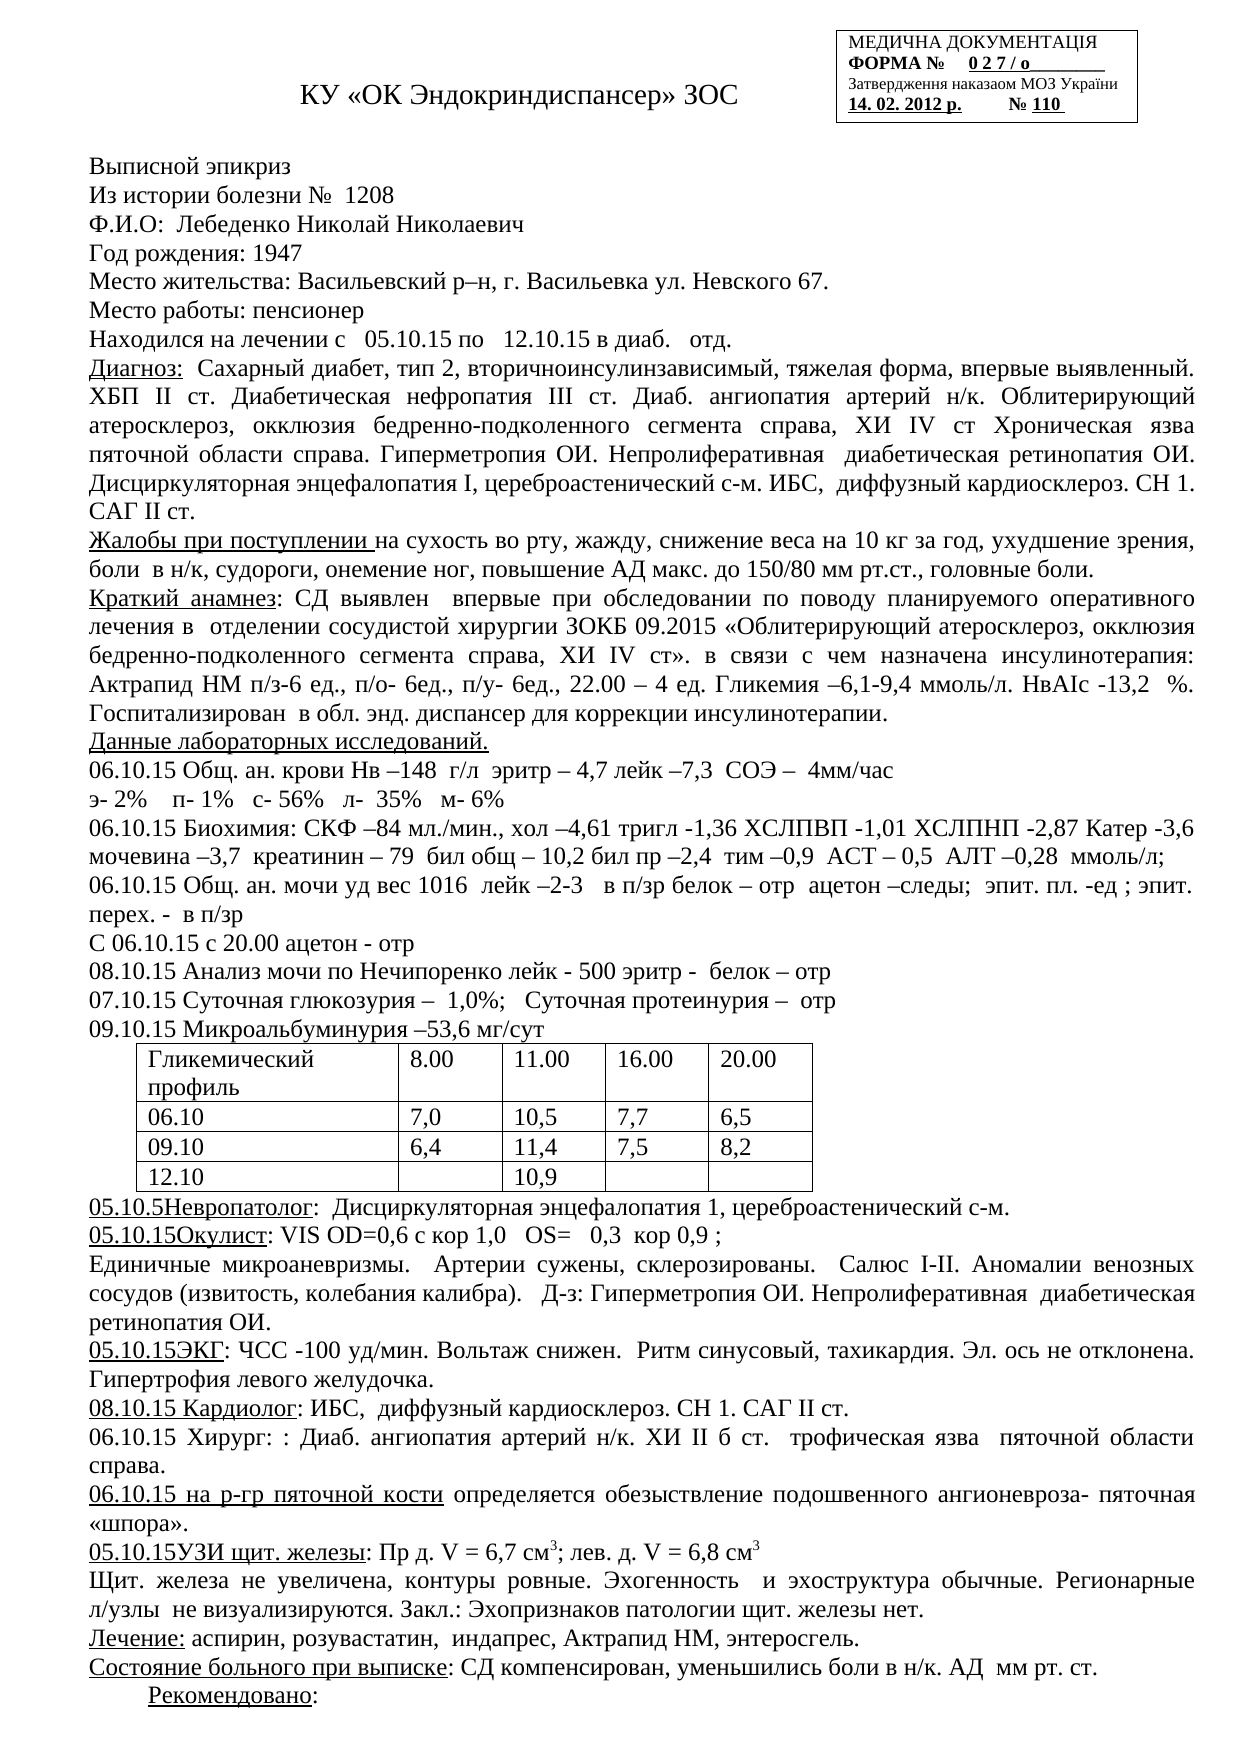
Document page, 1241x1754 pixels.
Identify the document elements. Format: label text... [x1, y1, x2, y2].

table_cell 8,2 [709, 1132, 812, 1161]
text 06.10.15 Биохимия: СКФ –84 мл./мин., хол –4,61 тригл -1,36 ХСЛПВП -1,01 ХСЛПНП -2,87 Катер -3,6 мочевина –3,7 креатинин – 79 бил общ – 10,2 бил пр –2,4 тим –0,9 АСТ – 0,5 АЛТ –0,28 ммоль/л; [89, 813, 1196, 870]
subtitle Выписной эпикриз [89, 151, 1202, 180]
table_cell 09.10 [137, 1132, 398, 1161]
table_cell 10,5 [503, 1102, 605, 1131]
text 06.10.15 Хирург: : Диаб. ангиопатия артерий н/к. ХИ II б ст. трофическая язва пяточной области справа. [89, 1422, 1196, 1479]
subtitle Ф.И.О: Лебеденко Николай Николаевич [89, 209, 1196, 238]
text 08.10.15 Анализ мочи по Нечипоренко лейк - 500 эритр - белок – отр [89, 956, 1196, 985]
text Находился на лечении с 05.10.15 по 12.10.15 в диаб. отд. [89, 324, 1196, 353]
text Жалобы при поступлении на сухость во рту, жажду, снижение веса на 10 кг за год, ухудшение зрения, боли в н/к, судороги, онемение ног, повышение АД макс. до 150/80 мм рт.ст., головные боли. [89, 525, 1196, 583]
text С 06.10.15 с 20.00 ацетон - отр [89, 928, 1196, 956]
table_header 8.00 [399, 1044, 502, 1101]
table_header Гликемический профиль [137, 1044, 398, 1101]
text Данные лабораторных исследований. [89, 726, 1196, 755]
text Состояние больного при выписке: СД компенсирован, уменьшились боли в н/к. АД мм рт. ст. [89, 1652, 1196, 1680]
text Год рождения: 1947 [89, 238, 1196, 266]
text Рекомендовано: [148, 1680, 1196, 1709]
subtitle 09.10.15 Микроальбуминурия –53,6 мг/сут [89, 1014, 1196, 1043]
text 06.10.15 на р-гр пяточной кости определяется обезыствление подошвенного ангионевроза- пяточная «шпора». [89, 1479, 1196, 1537]
text 08.10.15 Кардиолог: ИБС, диффузный кардиосклероз. СН 1. САГ II ст. [89, 1393, 1196, 1422]
table_cell 7,0 [399, 1102, 502, 1131]
text Щит. железа не увеличена, контуры ровные. Эхогенность и эхоструктура обычные. Регионарные л/узлы не визуализируются. Закл.: Эхопризнаков патологии щит. железы нет. [89, 1565, 1196, 1623]
table_cell 7,7 [606, 1102, 708, 1131]
table_cell 6,5 [709, 1102, 812, 1131]
text Лечение: аспирин, розувастатин, индапрес, Актрапид НМ, энтеросгель. [89, 1623, 1196, 1652]
text 07.10.15 Суточная глюкозурия – 1,0%; Суточная протеинурия – отр [89, 985, 1196, 1014]
text 05.10.15Окулист: VIS OD=0,6 с кор 1,0 OS= 0,3 кор 0,9 ; [89, 1220, 1196, 1249]
text э- 2% п- 1% с- 56% л- 35% м- 6% [89, 784, 1196, 813]
table_cell [709, 1162, 812, 1191]
text 05.10.5Невропатолог: Дисциркуляторная энцефалопатия 1, цереброастенический с-м. [89, 1192, 1196, 1220]
text Единичные микроаневризмы. Артерии сужены, склерозированы. Салюс I-II. Аномалии венозных сосудов (извитость, колебания калибра). Д-з: Гиперметропия ОИ. Непролиферативная диабетическая ретинопатия ОИ. [89, 1249, 1196, 1335]
table_cell 11,4 [503, 1132, 605, 1161]
text 06.10.15 Общ. ан. крови Нв –148 г/л эритр – 4,7 лейк –7,3 СОЭ – 4мм/час [89, 755, 1196, 784]
subtitle Из истории болезни № 1208 [89, 180, 1196, 209]
table_cell 7,5 [606, 1132, 708, 1161]
table_header 11.00 [503, 1044, 605, 1101]
table_header 16.00 [606, 1044, 708, 1101]
subtitle 06.10.15 Общ. ан. мочи уд вес 1016 лейк –2-3 в п/зр белок – отр ацетон –следы; эпит. пл. -ед ; эпит. перех. - в п/зр [89, 870, 1196, 928]
table_cell [606, 1162, 708, 1191]
table_cell 12.10 [137, 1162, 398, 1191]
table_cell 10,9 [503, 1162, 605, 1191]
table_cell 06.10 [137, 1102, 398, 1131]
text Краткий анамнез: СД выявлен впервые при обследовании по поводу планируемого оперативного лечения в отделении сосудистой хирургии ЗОКБ 09.2015 «Облитерирующий атеросклероз, окклюзия бедренно-подколенного сегмента справа, ХИ IV ст». в связи с чем назначена инсулинотерапия: Актрапид НМ п/з-6 ед., п/о- 6ед., п/у- 6ед., 22.00 – 4 ед. Гликемия –6,1-9,4 ммоль/л. НвАIс -13,2 %. Госпитализирован в обл. энд. диспансер для коррекции инсулинотерапии. [89, 583, 1196, 726]
table_header 20.00 [709, 1044, 812, 1101]
text 05.10.15ЭКГ: ЧСС -100 уд/мин. Вольтаж снижен. Ритм синусовый, тахикардия. Эл. ось не отклонена. Гипертрофия левого желудочка. [89, 1335, 1196, 1393]
table_cell 6,4 [399, 1132, 502, 1161]
text Место жительства: Васильевский р–н, г. Васильевка ул. Невского 67. [89, 266, 1196, 295]
text Диагноз: Сахарный диабет, тип 2, вторичноинсулинзависимый, тяжелая форма, впервые выявленный. ХБП II ст. Диабетическая нефропатия III ст. Диаб. ангиопатия артерий н/к. Облитерирующий атеросклероз, окклюзия бедренно-подколенного сегмента справа, ХИ IV ст Хроническая язва пяточной области справа. Гиперметропия ОИ. Непролиферативная диабетическая ретинопатия ОИ. Дисциркуляторная энцефалопатия I, цереброастенический с-м. ИБС, диффузный кардиосклероз. СН 1. САГ II ст. [89, 353, 1196, 525]
text Место работы: пенсионер [89, 295, 1196, 324]
table_cell [399, 1162, 502, 1191]
text 05.10.15УЗИ щит. железы: Пр д. V = 6,7 см3; лев. д. V = 6,8 см3 [89, 1537, 1196, 1565]
